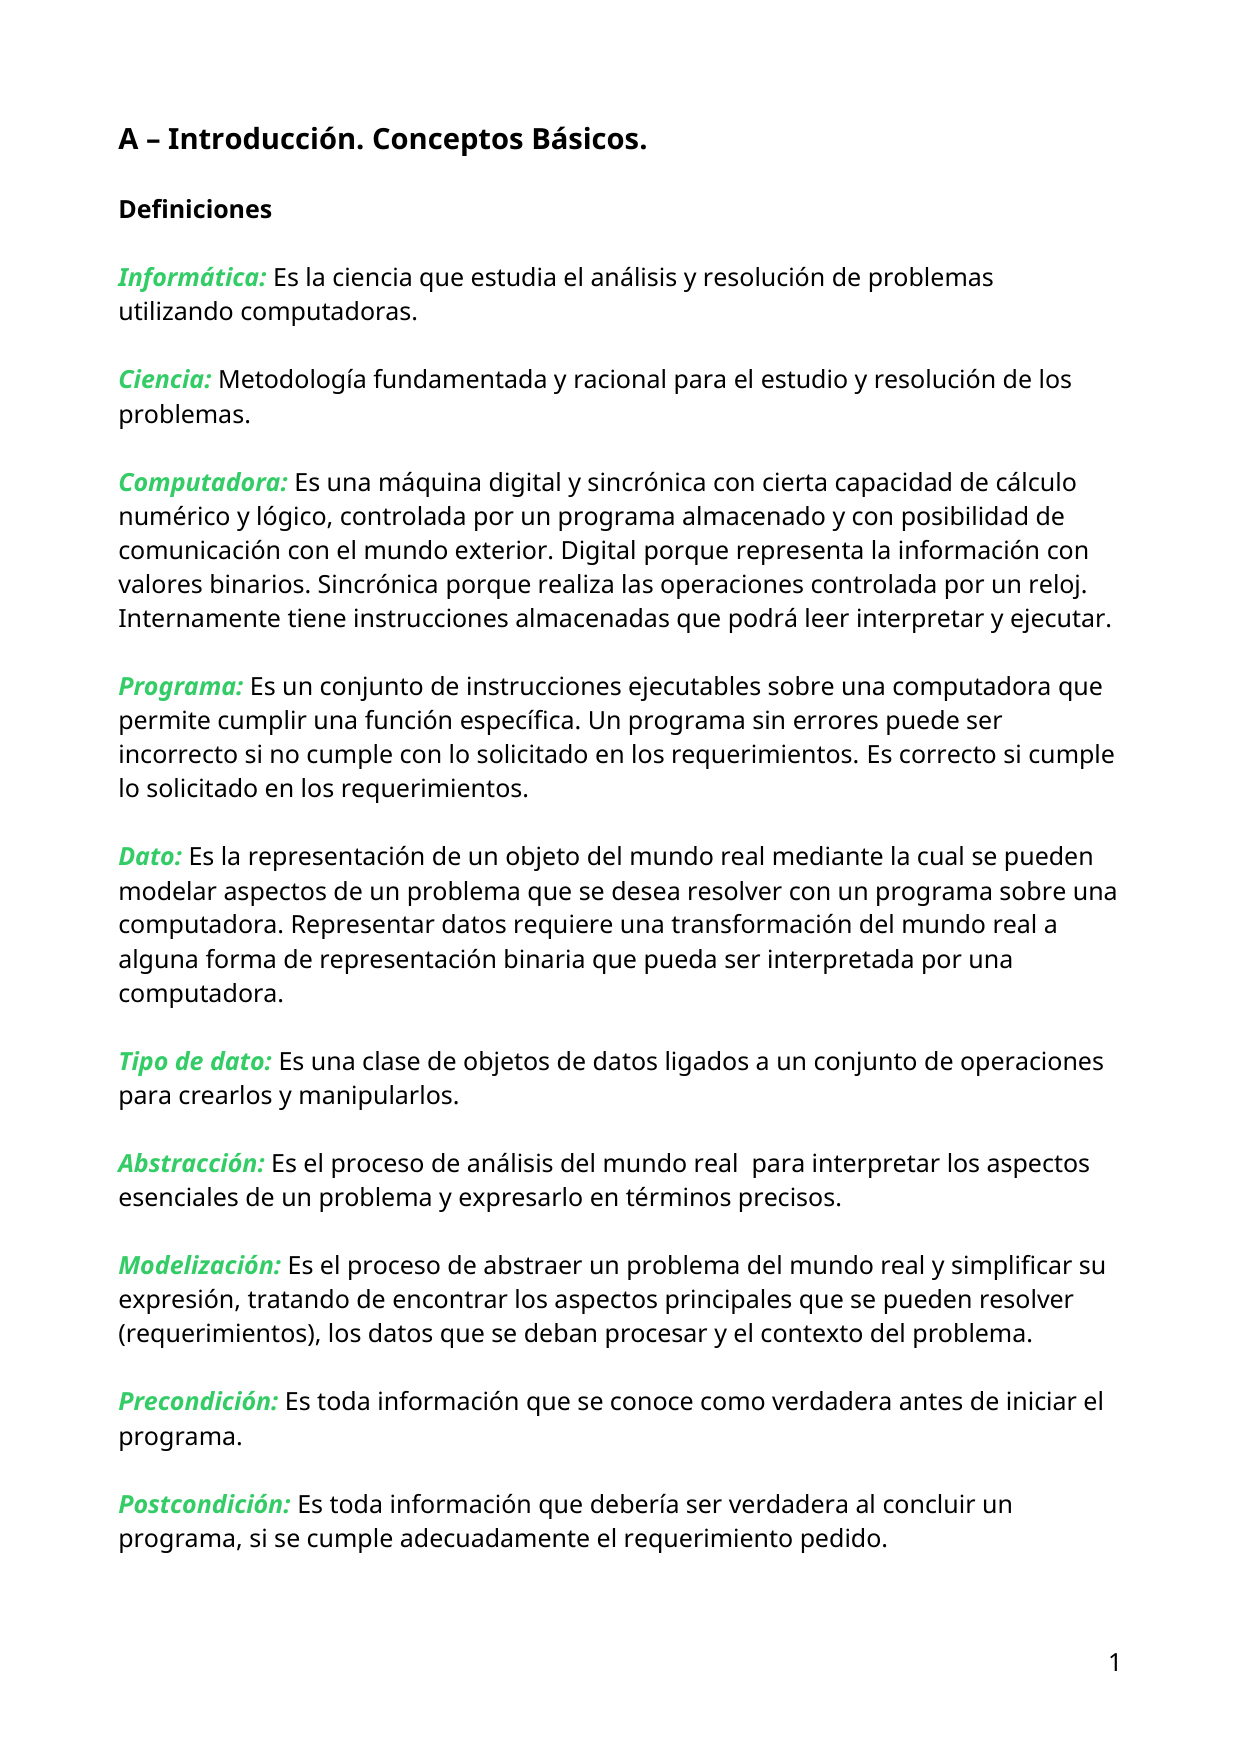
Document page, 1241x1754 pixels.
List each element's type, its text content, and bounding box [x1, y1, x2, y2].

text Ciencia: Metodología fundamentada y racional para el estudio y resolución de los problemas. [118, 362, 1122, 430]
text Postcondición: Es toda información que debería ser verdadera al concluir un programa, si se cumple adecuadamente el requerimiento pedido. [118, 1486, 1122, 1554]
text Programa: Es un conjunto de instrucciones ejecutables sobre una computadora que permite cumplir una función específica. Un programa sin errores puede ser incorrecto si no cumple con lo solicitado en los requerimientos. Es correcto si cumple lo solicitado en los requerimientos. [118, 669, 1122, 805]
text A – Introducción. Conceptos Básicos. [118, 118, 1122, 158]
text Modelización: Es el proceso de abstraer un problema del mundo real y simplificar su expresión, tratando de encontrar los aspectos principales que se pueden resolver (requerimientos), los datos que se deban procesar y el contexto del problema. [118, 1248, 1122, 1350]
text Tipo de dato: Es una clase de objetos de datos ligados a un conjunto de operaciones para crearlos y manipularlos. [118, 1043, 1122, 1112]
text Abstracción: Es el proceso de análisis del mundo real para interpretar los aspectos esenciales de un problema y expresarlo en términos precisos. [118, 1146, 1122, 1214]
text Definiciones [118, 192, 1122, 226]
text Precondición: Es toda información que se conoce como verdadera antes de iniciar el programa. [118, 1384, 1122, 1452]
text Computadora: Es una máquina digital y sincrónica con cierta capacidad de cálculo numérico y lógico, controlada por un programa almacenado y con posibilidad de comunicación con el mundo exterior. Digital porque representa la información con valores binarios. Sincrónica porque realiza las operaciones controlada por un reloj. Internamente tiene instrucciones almacenadas que podrá leer interpretar y ejecutar. [118, 464, 1122, 635]
text Informática: Es la ciencia que estudia el análisis y resolución de problemas utilizando computadoras. [118, 260, 1122, 328]
text Dato: Es la representación de un objeto del mundo real mediante la cual se pueden modelar aspectos de un problema que se desea resolver con un programa sobre una computadora. Representar datos requiere una transformación del mundo real a alguna forma de representación binaria que pueda ser interpretada por una computadora. [118, 839, 1122, 1009]
